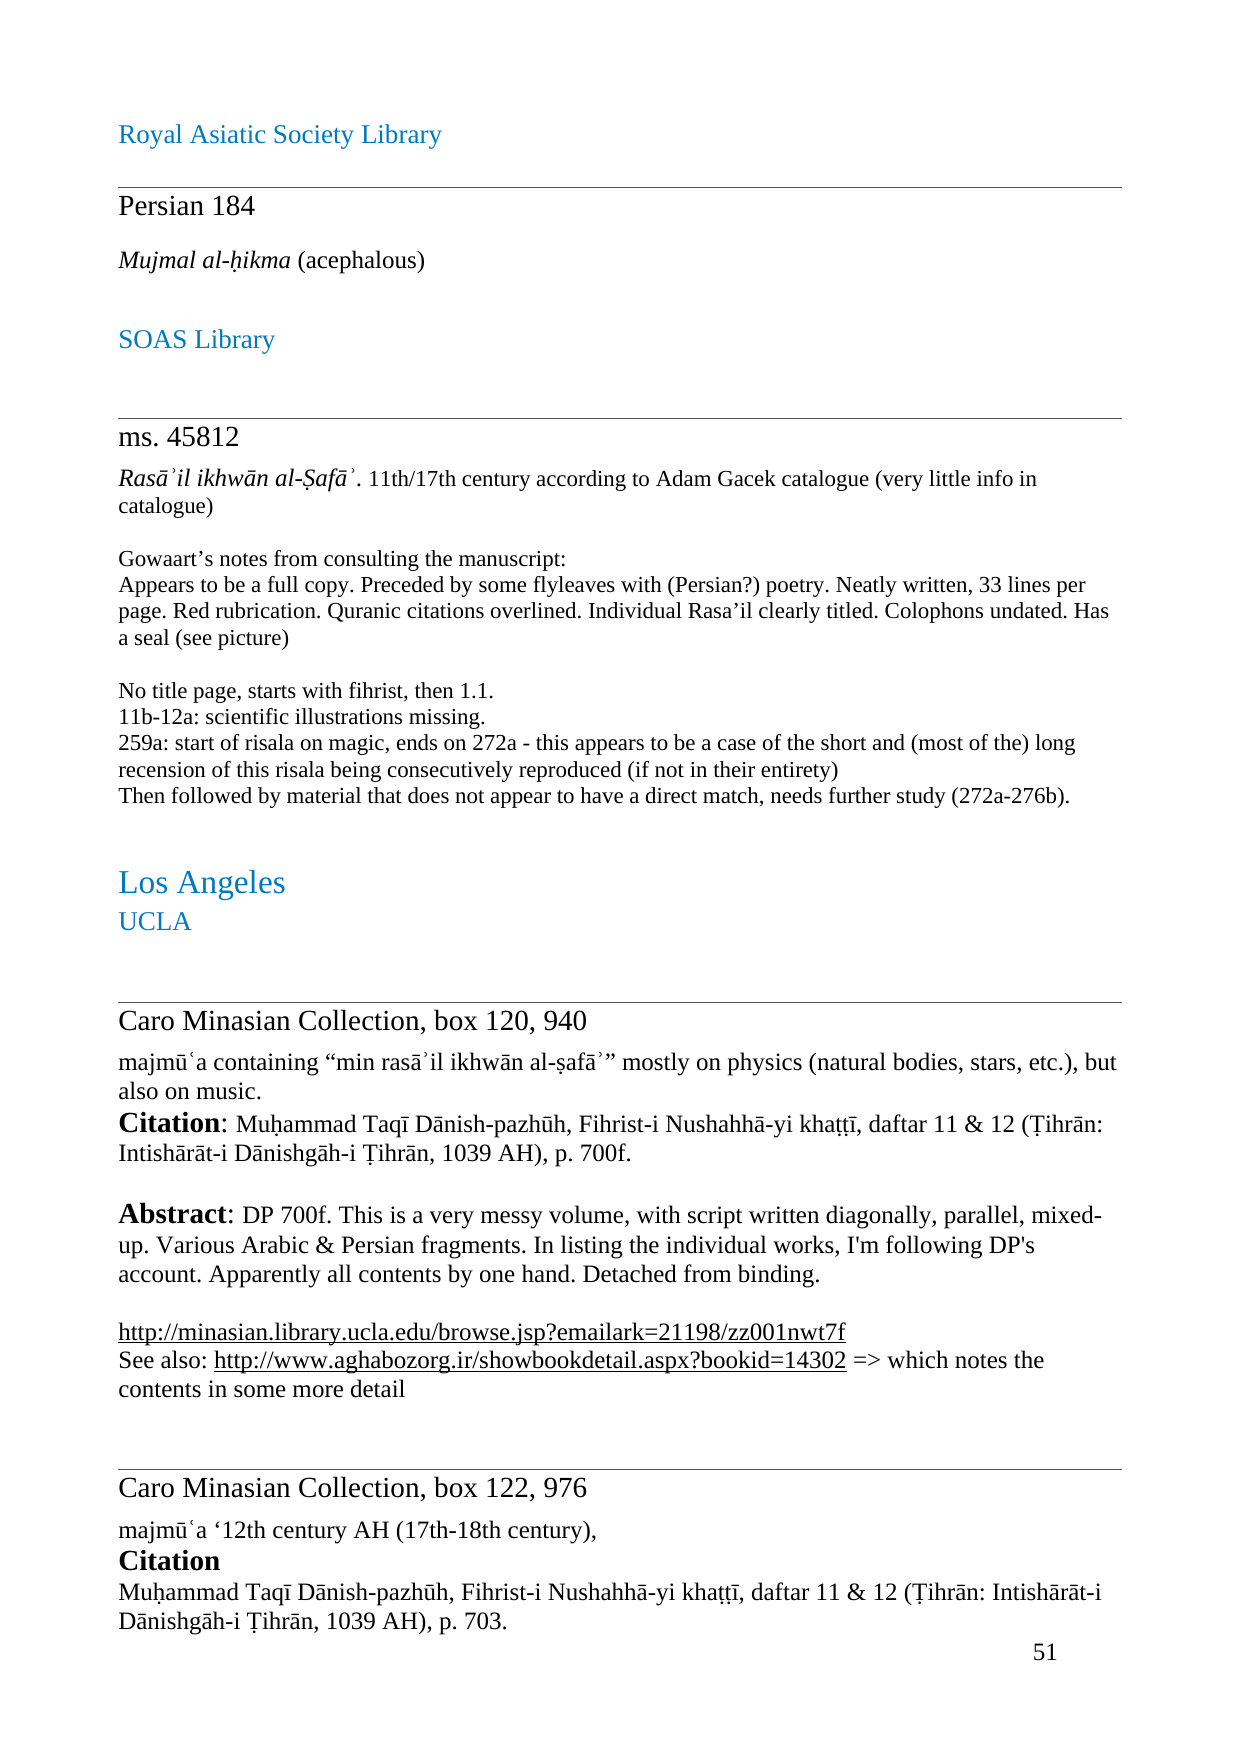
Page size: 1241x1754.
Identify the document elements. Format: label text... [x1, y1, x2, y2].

text Citation: Muḥammad Taqī Dānish-pazhūh, Fihrist-i Nushahhā-yi khaṭṭī, daftar 11 & 12 (Ṭihrān: Intishārāt-i Dānishgāh-i Ṭihrān, 1039 AH), p. 700f. [118, 1105, 1122, 1167]
subtitle Caro Minasian Collection, box 120, 940 [118, 1003, 1122, 1037]
text See also: http://www.aghabozorg.ir/showbookdetail.aspx?bookid=14302 => which notes the contents in some more detail [118, 1346, 1122, 1403]
text Then followed by material that does not appear to have a direct match, needs further study (272a-276b). [118, 782, 1122, 808]
text Abstract: DP 700f. This is a very messy volume, with script written diagonally, parallel, mixed-up. Various Arabic & Persian fragments. In listing the individual works, I'm following DP's account. Apparently all contents by one hand. Detached from binding. [118, 1197, 1122, 1288]
text http://minasian.library.ucla.edu/browse.jsp?emailark=21198/zz001nwt7f [118, 1317, 1122, 1346]
text Mujmal al-ḥikma (acephalous) [118, 245, 1122, 273]
subtitle SOAS Library [118, 323, 1122, 354]
subtitle ms. 45812 [118, 419, 1122, 453]
text majmūʿa ‘12th century AH (17th-18th century), [118, 1515, 1122, 1543]
text Citation Muḥammad Taqī Dānish-pazhūh, Fihrist-i Nushahhā-yi khaṭṭī, daftar 11 & 12 (Ṭihrān: Intishārāt-i Dānishgāh-i Ṭihrān, 1039 AH), p. 703. [118, 1543, 1122, 1634]
subtitle Caro Minasian Collection, box 122, 976 [118, 1470, 1122, 1504]
subtitle UCLA [118, 905, 1122, 936]
text majmūʿa containing “min rasāʾil ikhwān al-ṣafāʾ” mostly on physics (natural bodies, stars, etc.), but also on music. [118, 1047, 1122, 1105]
text 11b-12a: scientific illustrations missing. [118, 703, 1122, 729]
subtitle Persian 184 [118, 188, 1122, 221]
subtitle Los Angeles [118, 862, 1122, 901]
text No title page, starts with fihrist, then 1.1. [118, 677, 1122, 703]
subtitle Royal Asiatic Society Library [118, 118, 1122, 149]
text 259a: start of risala on magic, ends on 272a - this appears to be a case of the short and (most of the) long recension of this risala being consecutively reproduced (if not in their entirety) [118, 729, 1122, 782]
text Appears to be a full copy. Preceded by some flyleaves with (Persian?) poetry. Neatly written, 33 lines per page. Red rubrication. Quranic citations overlined. Individual Rasa’il clearly titled. Colophons undated. Has a seal (see picture) [118, 571, 1122, 650]
text Rasāʾil ikhwān al-Ṣafāʾ. 11th/17th century according to Adam Gacek catalogue (very little info in catalogue) [118, 463, 1122, 518]
text Gowaart’s notes from consulting the manuscript: [118, 545, 1122, 571]
